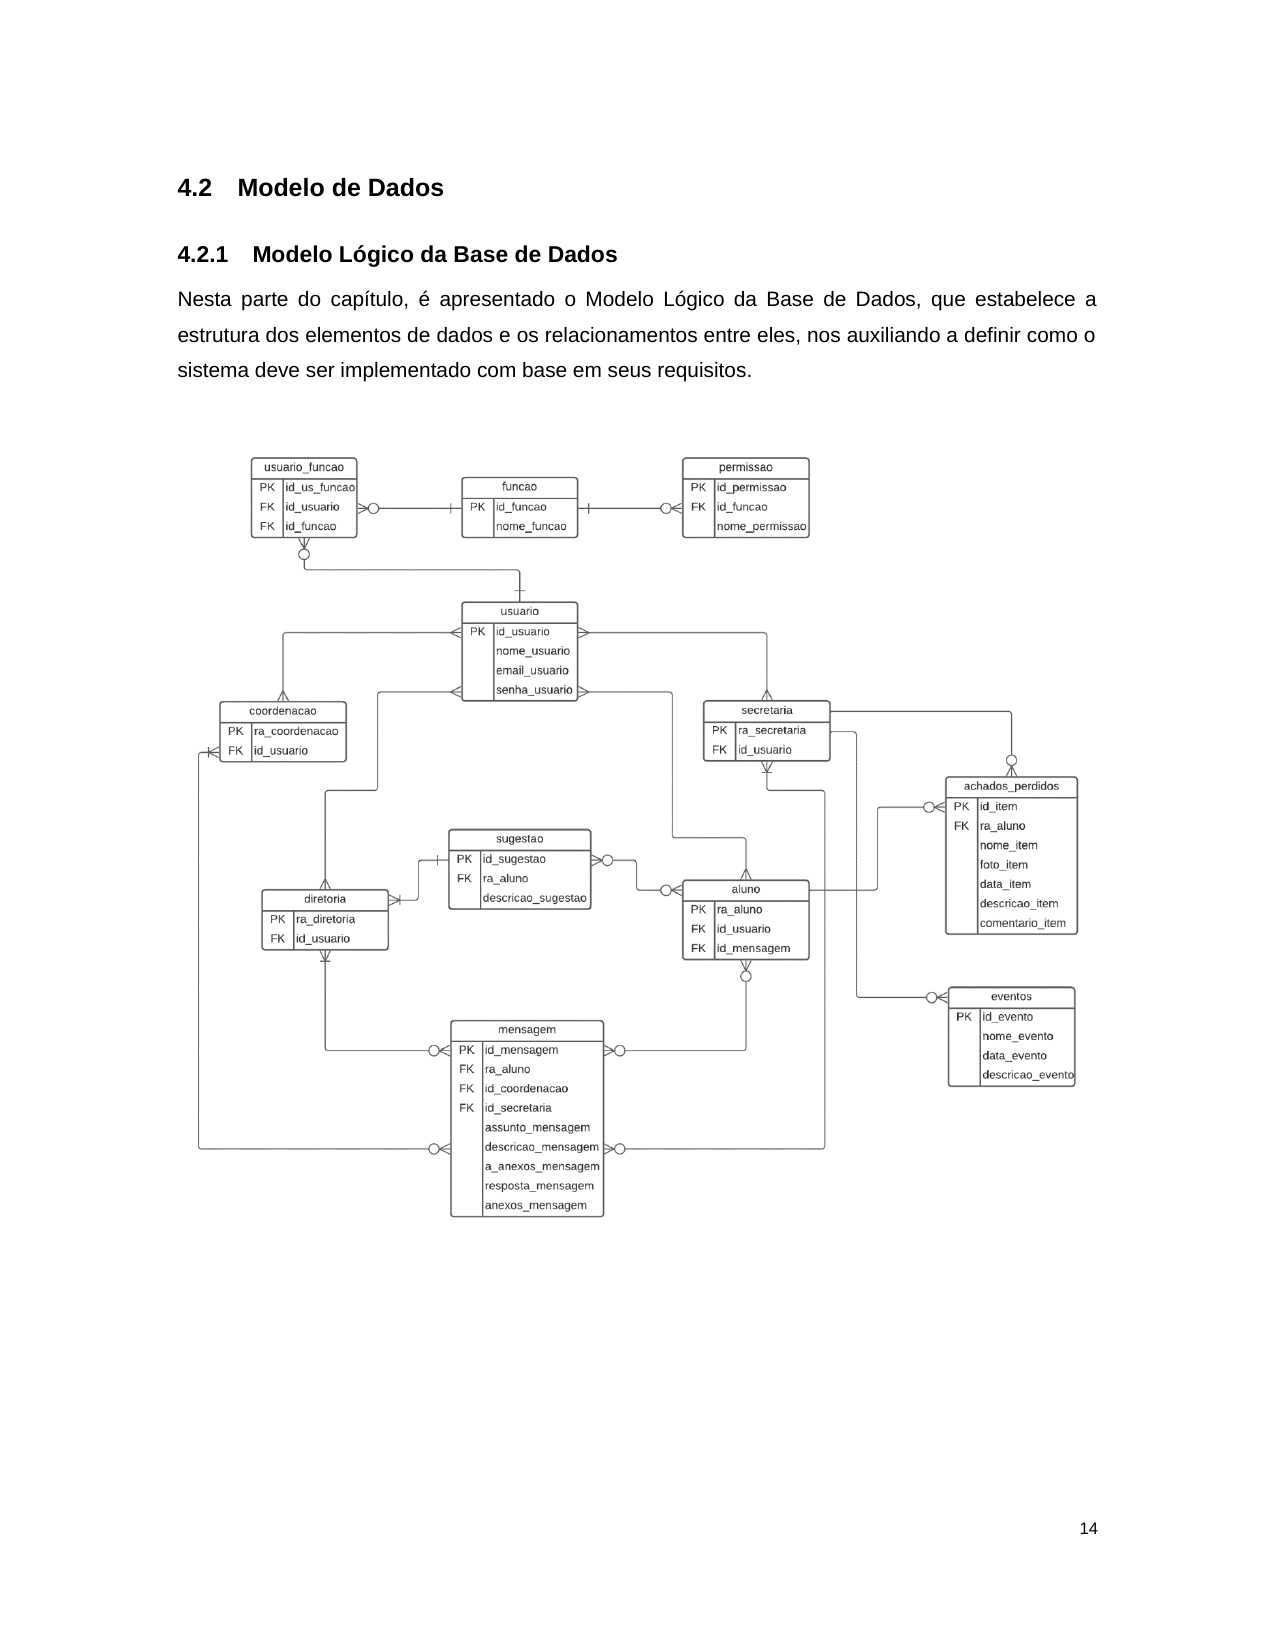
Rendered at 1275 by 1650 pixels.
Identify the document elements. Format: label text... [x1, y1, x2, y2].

text Nesta parte do capítulo, é apresentado o Modelo Lógico da Base de Dados, que estabelece a estrutura dos elementos de dados e os relacionamentos entre eles, nos auxiliando a definir como o sistema deve ser implementado com base em seus requisitos. [177, 286, 1098, 382]
subtitle Modelo Lógico da Base de Dados [177, 241, 1098, 267]
picture [177, 437, 1098, 1238]
subtitle Modelo de Dados [177, 173, 1098, 201]
